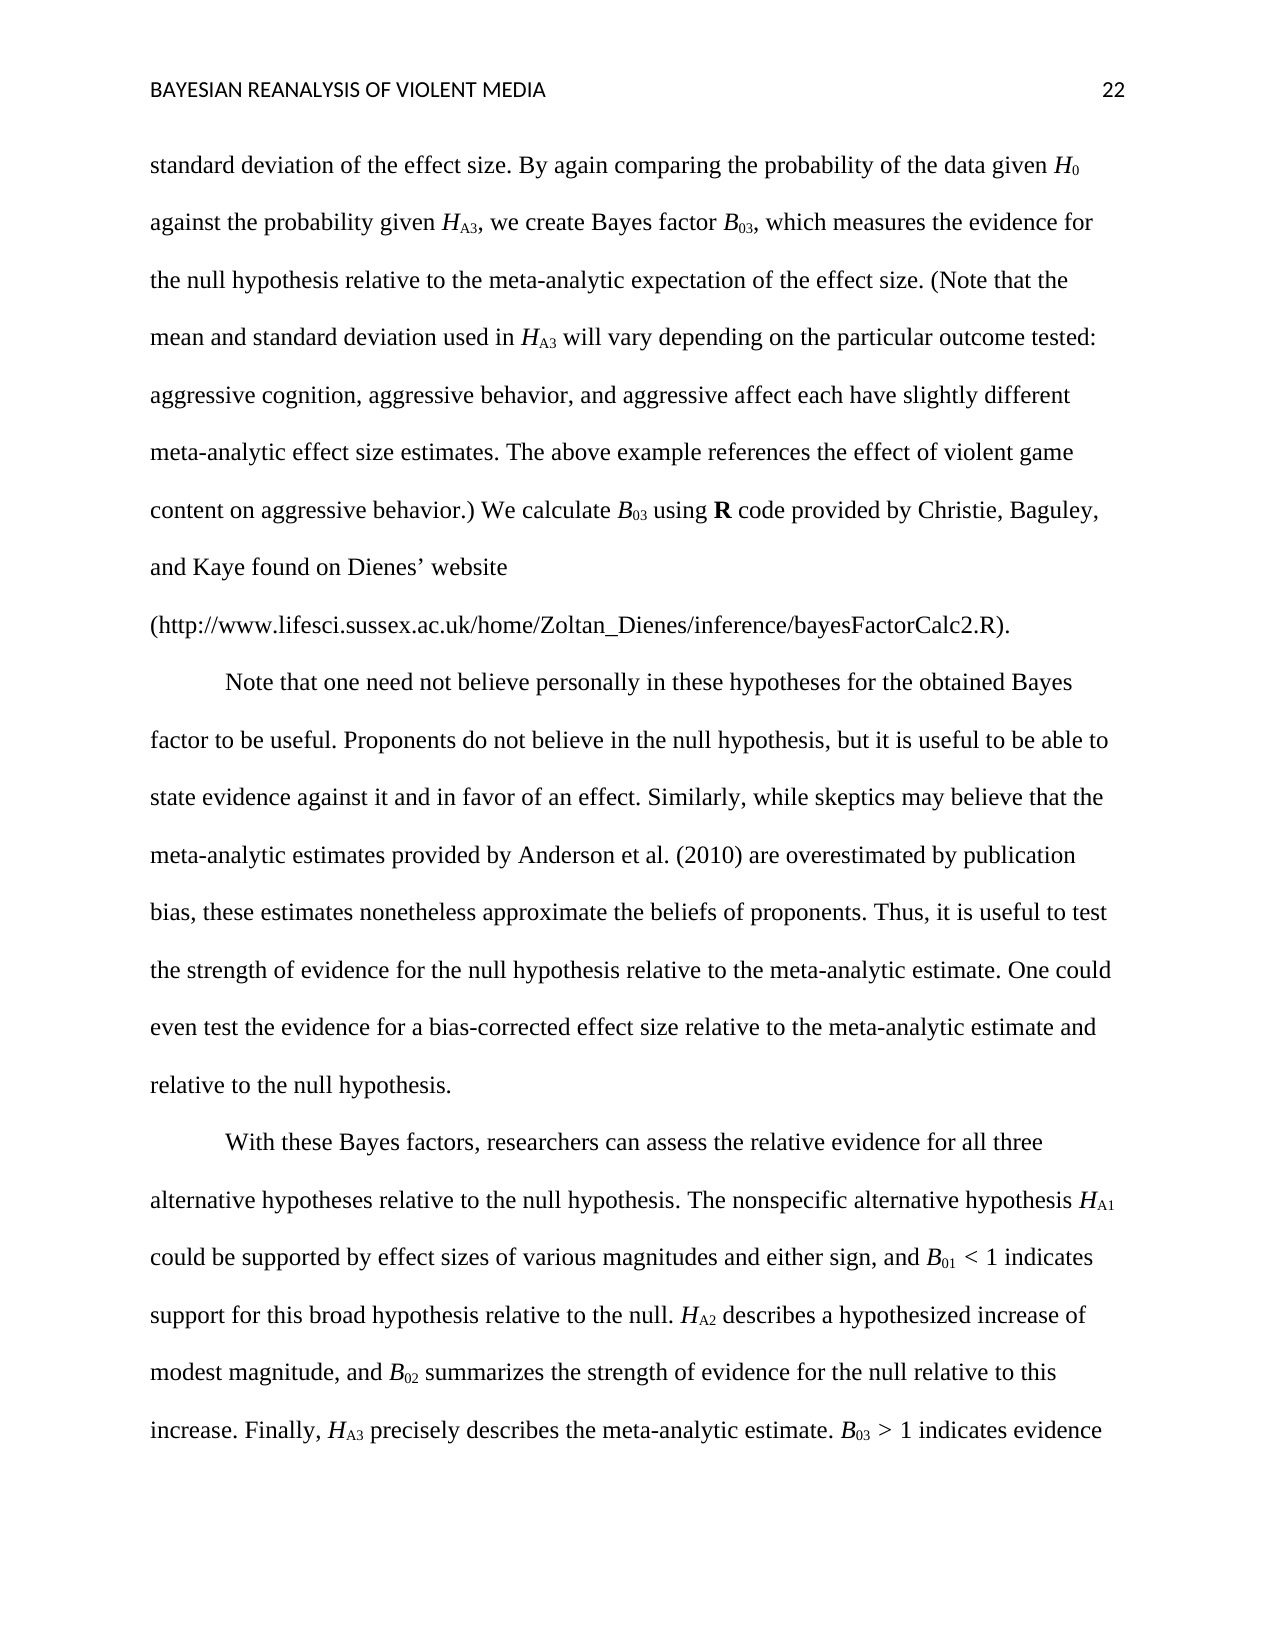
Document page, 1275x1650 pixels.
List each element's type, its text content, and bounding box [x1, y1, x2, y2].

text Note that one need not believe personally in these hypotheses for the obtained Bayes factor to be useful. Proponents do not believe in the null hypothesis, but it is useful to be able to state evidence against it and in favor of an effect. Similarly, while skeptics may believe that the meta-analytic estimates provided by Anderson et al. (2010) are overestimated by publication bias, these estimates nonetheless approximate the beliefs of proponents. Thus, it is useful to test the strength of evidence for the null hypothesis relative to the meta-analytic estimate. One could even test the evidence for a bias-corrected effect size relative to the meta-analytic estimate and relative to the null hypothesis. [150, 667, 1125, 1099]
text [150, 150, 1125, 639]
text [150, 1127, 1125, 1444]
